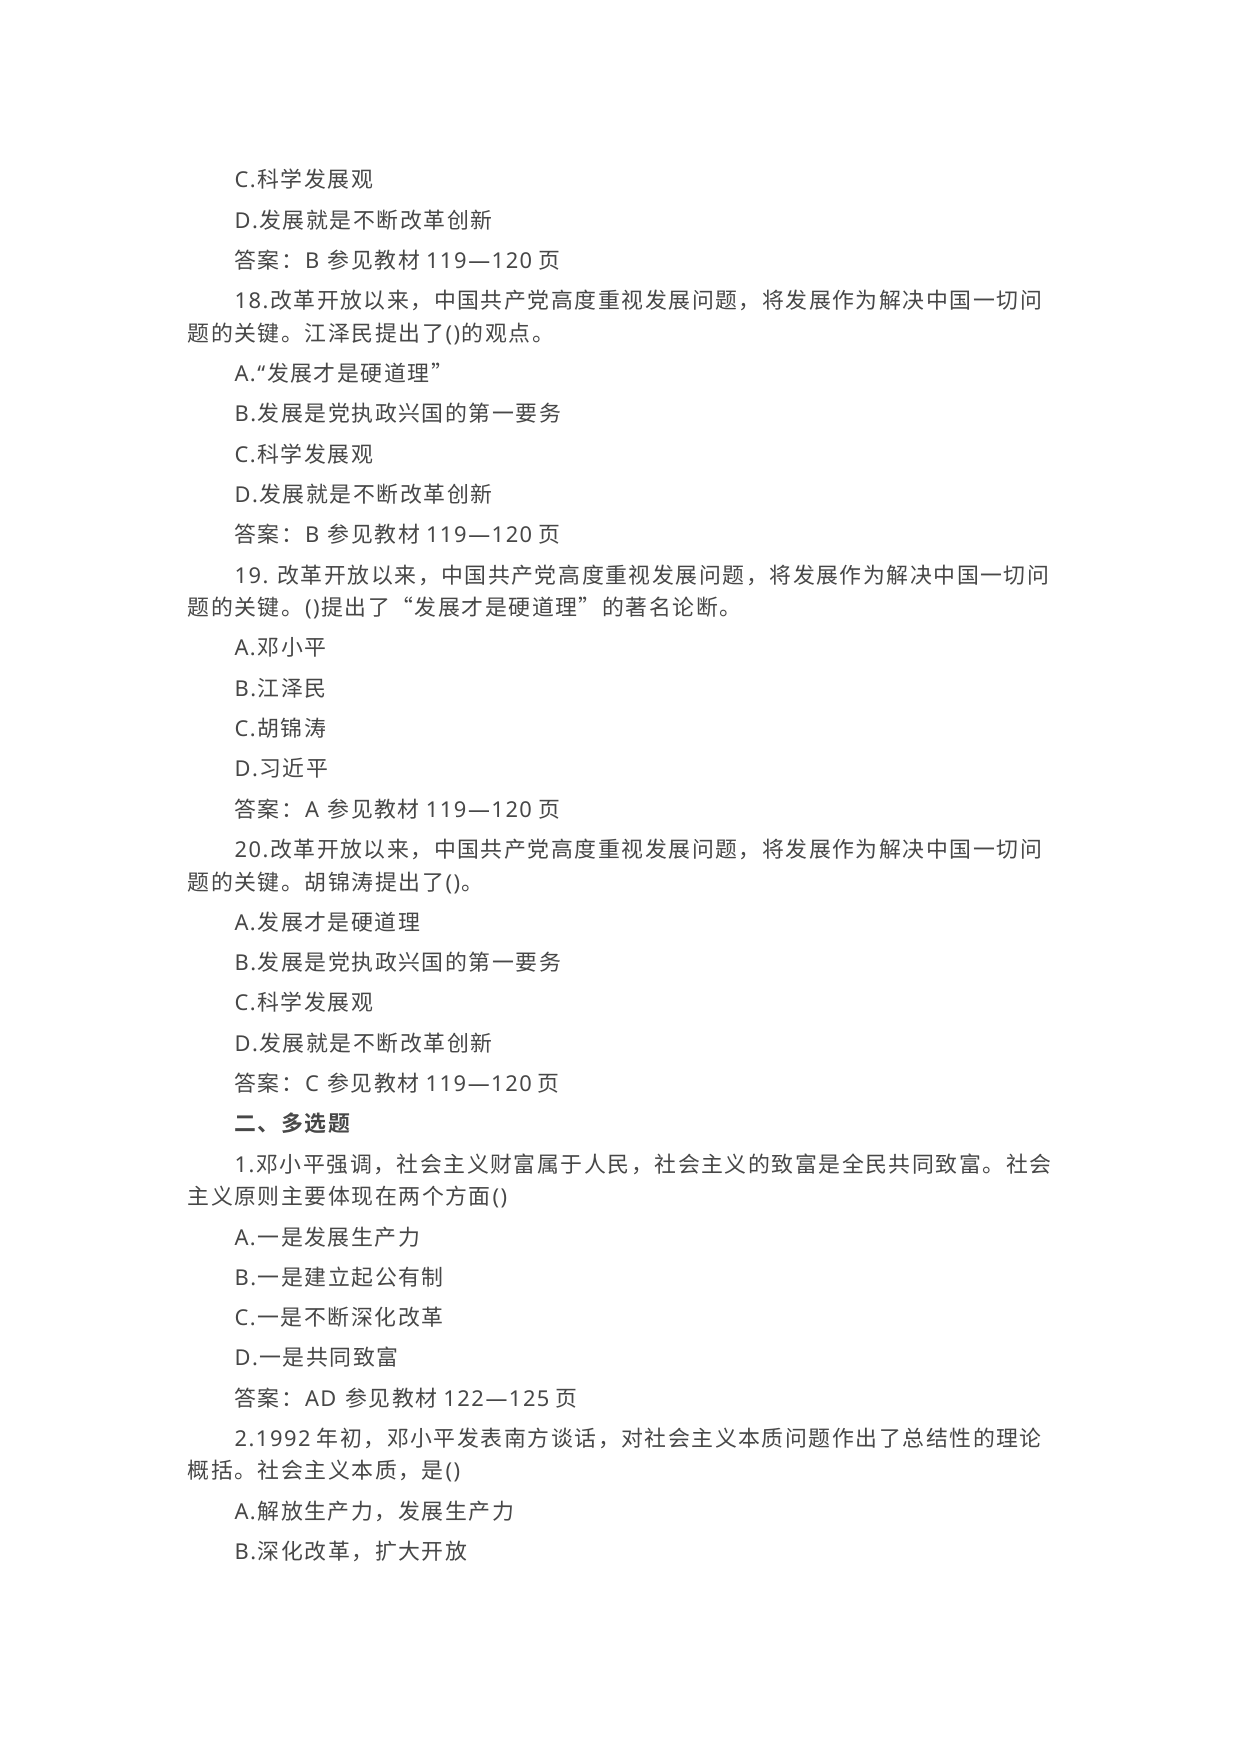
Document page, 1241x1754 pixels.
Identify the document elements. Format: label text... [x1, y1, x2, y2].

text D.发展就是不断改革创新 [187, 202, 1053, 235]
text A.一是发展生产力 [187, 1219, 1053, 1252]
text A.邓小平 [187, 630, 1053, 663]
text C.科学发展观 [187, 436, 1053, 469]
text 20.改革开放以来，中国共产党高度重视发展问题，将发展作为解决中国一切问题的关键。胡锦涛提出了()。 [187, 832, 1053, 897]
text 答案：C 参见教材119—120页 [187, 1066, 1053, 1098]
text A.“发展才是硬道理” [187, 356, 1053, 388]
text B.江泽民 [187, 670, 1053, 703]
text B.发展是党执政兴国的第一要务 [187, 945, 1053, 977]
text D.习近平 [187, 751, 1053, 783]
text 二、多选题 [187, 1106, 1053, 1138]
text D.一是共同致富 [187, 1340, 1053, 1373]
text 1.邓小平强调，社会主义财富属于人民，社会主义的致富是全民共同致富。社会主义原则主要体现在两个方面() [187, 1146, 1053, 1211]
text A.发展才是硬道理 [187, 904, 1053, 937]
text 答案：B 参见教材119—120页 [187, 243, 1053, 275]
text C.胡锦涛 [187, 711, 1053, 743]
text 2.1992年初，邓小平发表南方谈话，对社会主义本质问题作出了总结性的理论概括。社会主义本质，是() [187, 1421, 1053, 1486]
text B.深化改革，扩大开放 [187, 1534, 1053, 1566]
text A.解放生产力，发展生产力 [187, 1493, 1053, 1526]
text C.科学发展观 [187, 162, 1053, 194]
text 19. 改革开放以来，中国共产党高度重视发展问题，将发展作为解决中国一切问题的关键。()提出了“发展才是硬道理”的著名论断。 [187, 557, 1053, 622]
text C.一是不断深化改革 [187, 1300, 1053, 1332]
text 答案：AD 参见教材122—125页 [187, 1380, 1053, 1413]
text B.一是建立起公有制 [187, 1259, 1053, 1292]
text 答案：B 参见教材119—120页 [187, 517, 1053, 549]
text B.发展是党执政兴国的第一要务 [187, 396, 1053, 428]
text 18.改革开放以来，中国共产党高度重视发展问题，将发展作为解决中国一切问题的关键。江泽民提出了()的观点。 [187, 283, 1053, 348]
text D.发展就是不断改革创新 [187, 477, 1053, 509]
text D.发展就是不断改革创新 [187, 1025, 1053, 1058]
text C.科学发展观 [187, 985, 1053, 1018]
text 答案：A 参见教材119—120页 [187, 791, 1053, 824]
